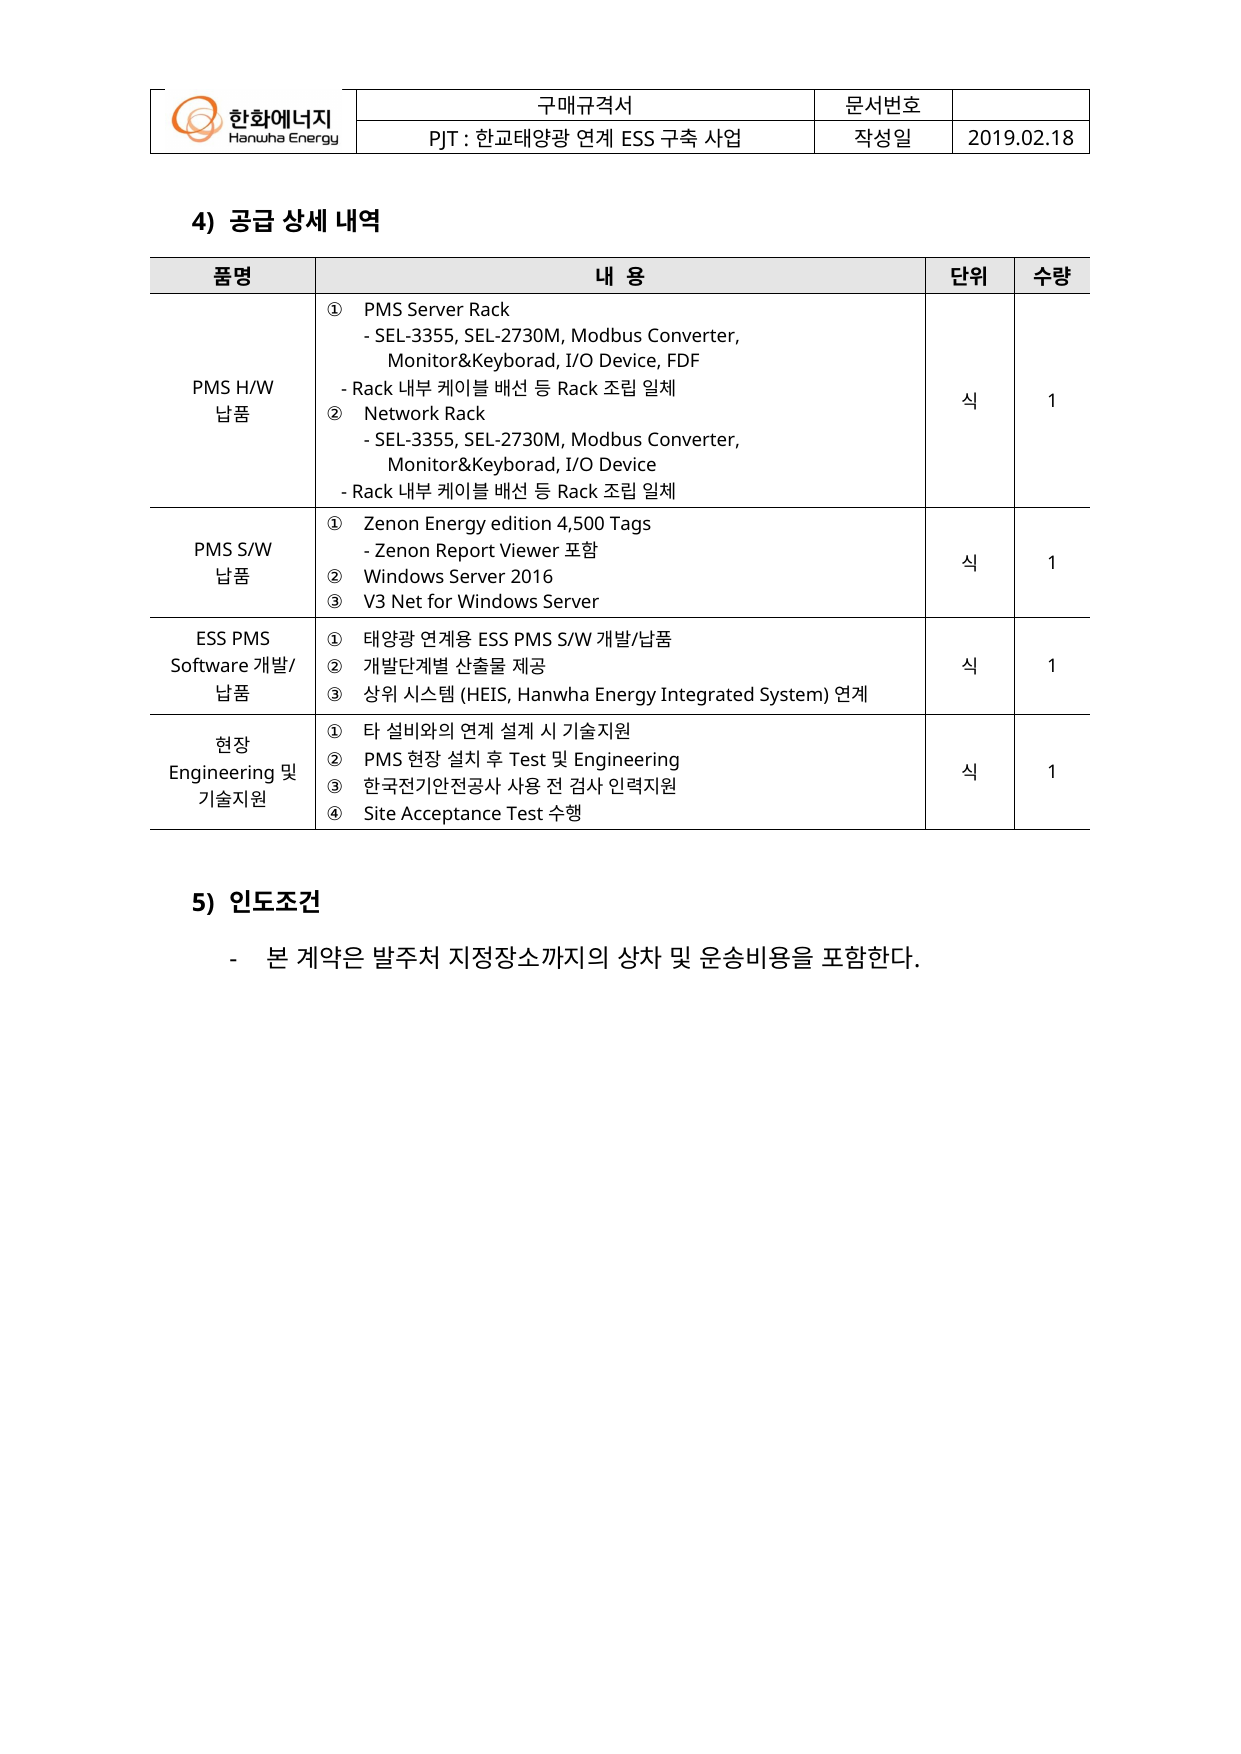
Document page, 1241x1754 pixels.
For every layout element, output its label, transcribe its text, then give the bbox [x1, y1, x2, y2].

table_cell 식 [926, 294, 1014, 507]
table_header 품명 [150, 258, 315, 293]
table_cell 타 설비와의 연계 설계 시 기술지원 PMS 현장 설치 후 Test 및 Engineering 한국전기안전공사 사용 전 검사 인력지원 Site Acceptance Test 수행 [316, 715, 925, 829]
table_cell Zenon Energy edition 4,500 Tags - Zenon Report Viewer 포함 Windows Server 2016 V3 Net for Windows Server [316, 508, 925, 617]
table_cell 식 [926, 508, 1014, 617]
table_cell 식 [926, 618, 1014, 713]
list 인도조건 [192, 883, 1090, 919]
table_header 내 용 [316, 258, 925, 293]
table_header 단위 [926, 258, 1014, 293]
table_cell 식 [926, 715, 1014, 829]
table_cell PMS Server Rack - SEL-3355, SEL-2730M, Modbus Converter, Monitor&Keyborad, I/O Device, FDF - Rack 내부 케이블 배선 등 Rack 조립 일체 Network Rack - SEL-3355, SEL-2730M, Modbus Converter, Monitor&Keyborad, I/O Device - Rack 내부 케이블 배선 등 Rack 조립 일체 [316, 294, 925, 507]
table_cell 1 [1015, 508, 1090, 617]
list 공급 상세 내역 [192, 201, 1090, 237]
table_cell 태양광 연계용 ESS PMS S/W 개발/납품 개발단계별 산출물 제공 상위 시스템 (HEIS, Hanwha Energy Integrated System) 연계 [316, 618, 925, 713]
table_header 수량 [1015, 258, 1090, 293]
table_cell PMS S/W 납품 [150, 508, 315, 617]
table_cell 1 [1015, 294, 1090, 507]
table_cell 현장 Engineering 및 기술지원 [150, 715, 315, 829]
list 본 계약은 발주처 지정장소까지의 상차 및 운송비용을 포함한다. [229, 938, 1090, 974]
table_cell 1 [1015, 618, 1090, 713]
table_cell ESS PMS Software 개발/납품 [150, 618, 315, 713]
picture [165, 89, 343, 153]
table_cell PMS H/W 납품 [150, 294, 315, 507]
table_cell 1 [1015, 715, 1090, 829]
